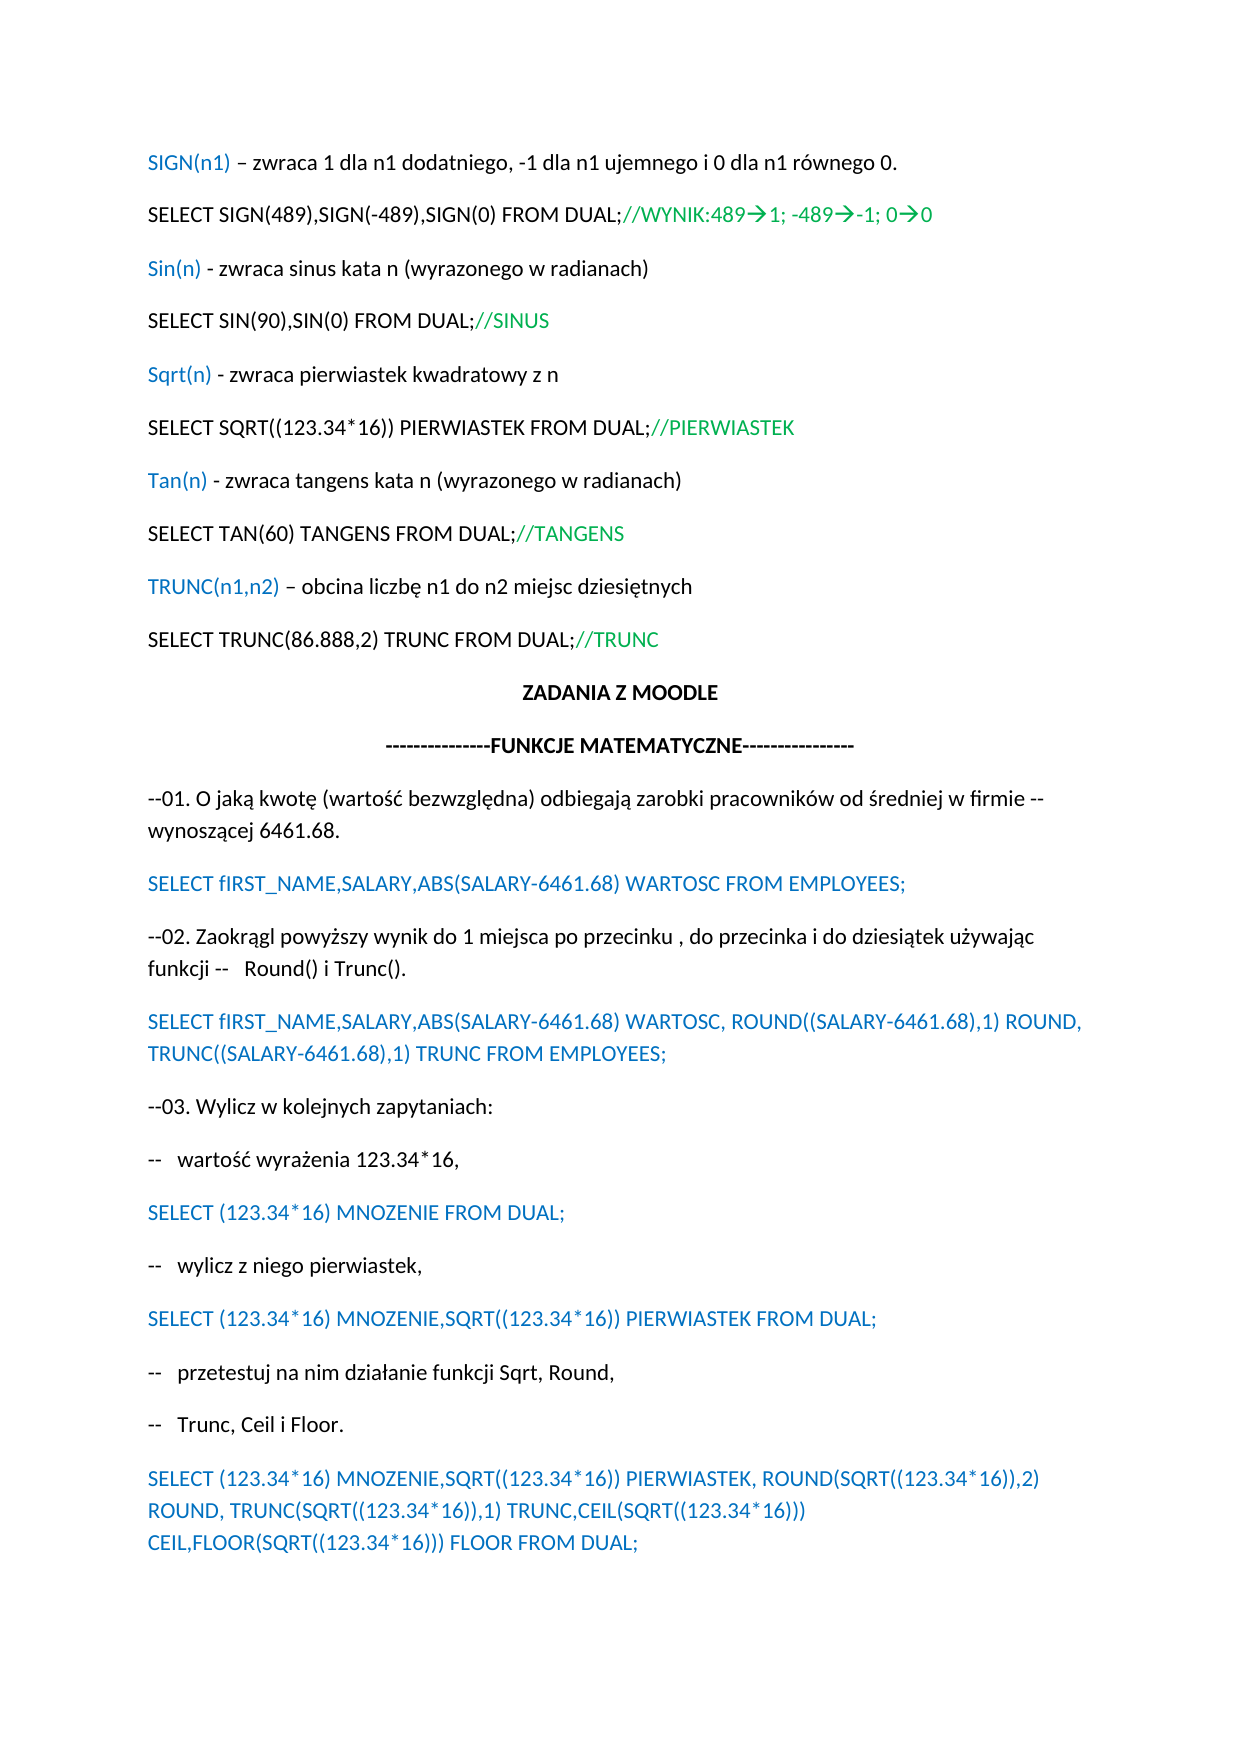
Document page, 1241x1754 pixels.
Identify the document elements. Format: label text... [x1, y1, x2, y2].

text Sqrt(n) - zwraca pierwiastek kwadratowy z n [148, 360, 1093, 388]
text SELECT SIN(90),SIN(0) FROM DUAL;//SINUS [148, 307, 1093, 335]
text --03. Wylicz w kolejnych zapytaniach: [148, 1092, 1093, 1121]
text ZADANIA Z MOODLE [148, 678, 1093, 706]
text ---------------FUNKCJE MATEMATYCZNE---------------- [148, 731, 1093, 759]
text TRUNC(n1,n2) – obcina liczbę n1 do n2 miejsc dziesiętnych [148, 572, 1093, 600]
text -- wylicz z niego pierwiastek, [148, 1252, 1093, 1279]
text SELECT fIRST_NAME,SALARY,ABS(SALARY-6461.68) WARTOSC FROM EMPLOYEES; [148, 869, 1093, 897]
text SELECT (123.34*16) MNOZENIE,SQRT((123.34*16)) PIERWIASTEK, ROUND(SQRT((123.34*16)),2) ROUND, TRUNC(SQRT((123.34*16)),1) TRUNC,CEIL(SQRT((123.34*16))) CEIL,FLOOR(SQRT((123.34*16))) FLOOR FROM DUAL; [148, 1464, 1093, 1556]
text -- Trunc, Ceil i Floor. [148, 1411, 1093, 1439]
text SELECT SQRT((123.34*16)) PIERWIASTEK FROM DUAL;//PIERWIASTEK [148, 413, 1093, 441]
text SELECT fIRST_NAME,SALARY,ABS(SALARY-6461.68) WARTOSC, ROUND((SALARY-6461.68),1) ROUND, TRUNC((SALARY-6461.68),1) TRUNC FROM EMPLOYEES; [148, 1007, 1093, 1067]
text Tan(n) - zwraca tangens kata n (wyrazonego w radianach) [148, 466, 1093, 494]
text SELECT SIGN(489),SIGN(-489),SIGN(0) FROM DUAL;//WYNIK:4891; -489-1; 00 [148, 201, 1093, 229]
text --01. O jaką kwotę (wartość bezwzględna) odbiegają zarobki pracowników od średniej w firmie -- wynoszącej 6461.68. [148, 784, 1093, 844]
text Sin(n) - zwraca sinus kata n (wyrazonego w radianach) [148, 254, 1093, 282]
text SELECT TRUNC(86.888,2) TRUNC FROM DUAL;//TRUNC [148, 625, 1093, 653]
text SELECT TAN(60) TANGENS FROM DUAL;//TANGENS [148, 519, 1093, 547]
text -- przetestuj na nim działanie funkcji Sqrt, Round, [148, 1358, 1093, 1386]
text SIGN(n1) – zwraca 1 dla n1 dodatniego, -1 dla n1 ujemnego i 0 dla n1 równego 0. [148, 148, 1093, 176]
text -- wartość wyrażenia 123.34*16, [148, 1146, 1093, 1173]
text SELECT (123.34*16) MNOZENIE,SQRT((123.34*16)) PIERWIASTEK FROM DUAL; [148, 1304, 1093, 1333]
text --02. Zaokrągl powyższy wynik do 1 miejsca po przecinku , do przecinka i do dziesiątek używając funkcji -- Round() i Trunc(). [148, 922, 1093, 982]
text SELECT (123.34*16) MNOZENIE FROM DUAL; [148, 1198, 1093, 1227]
